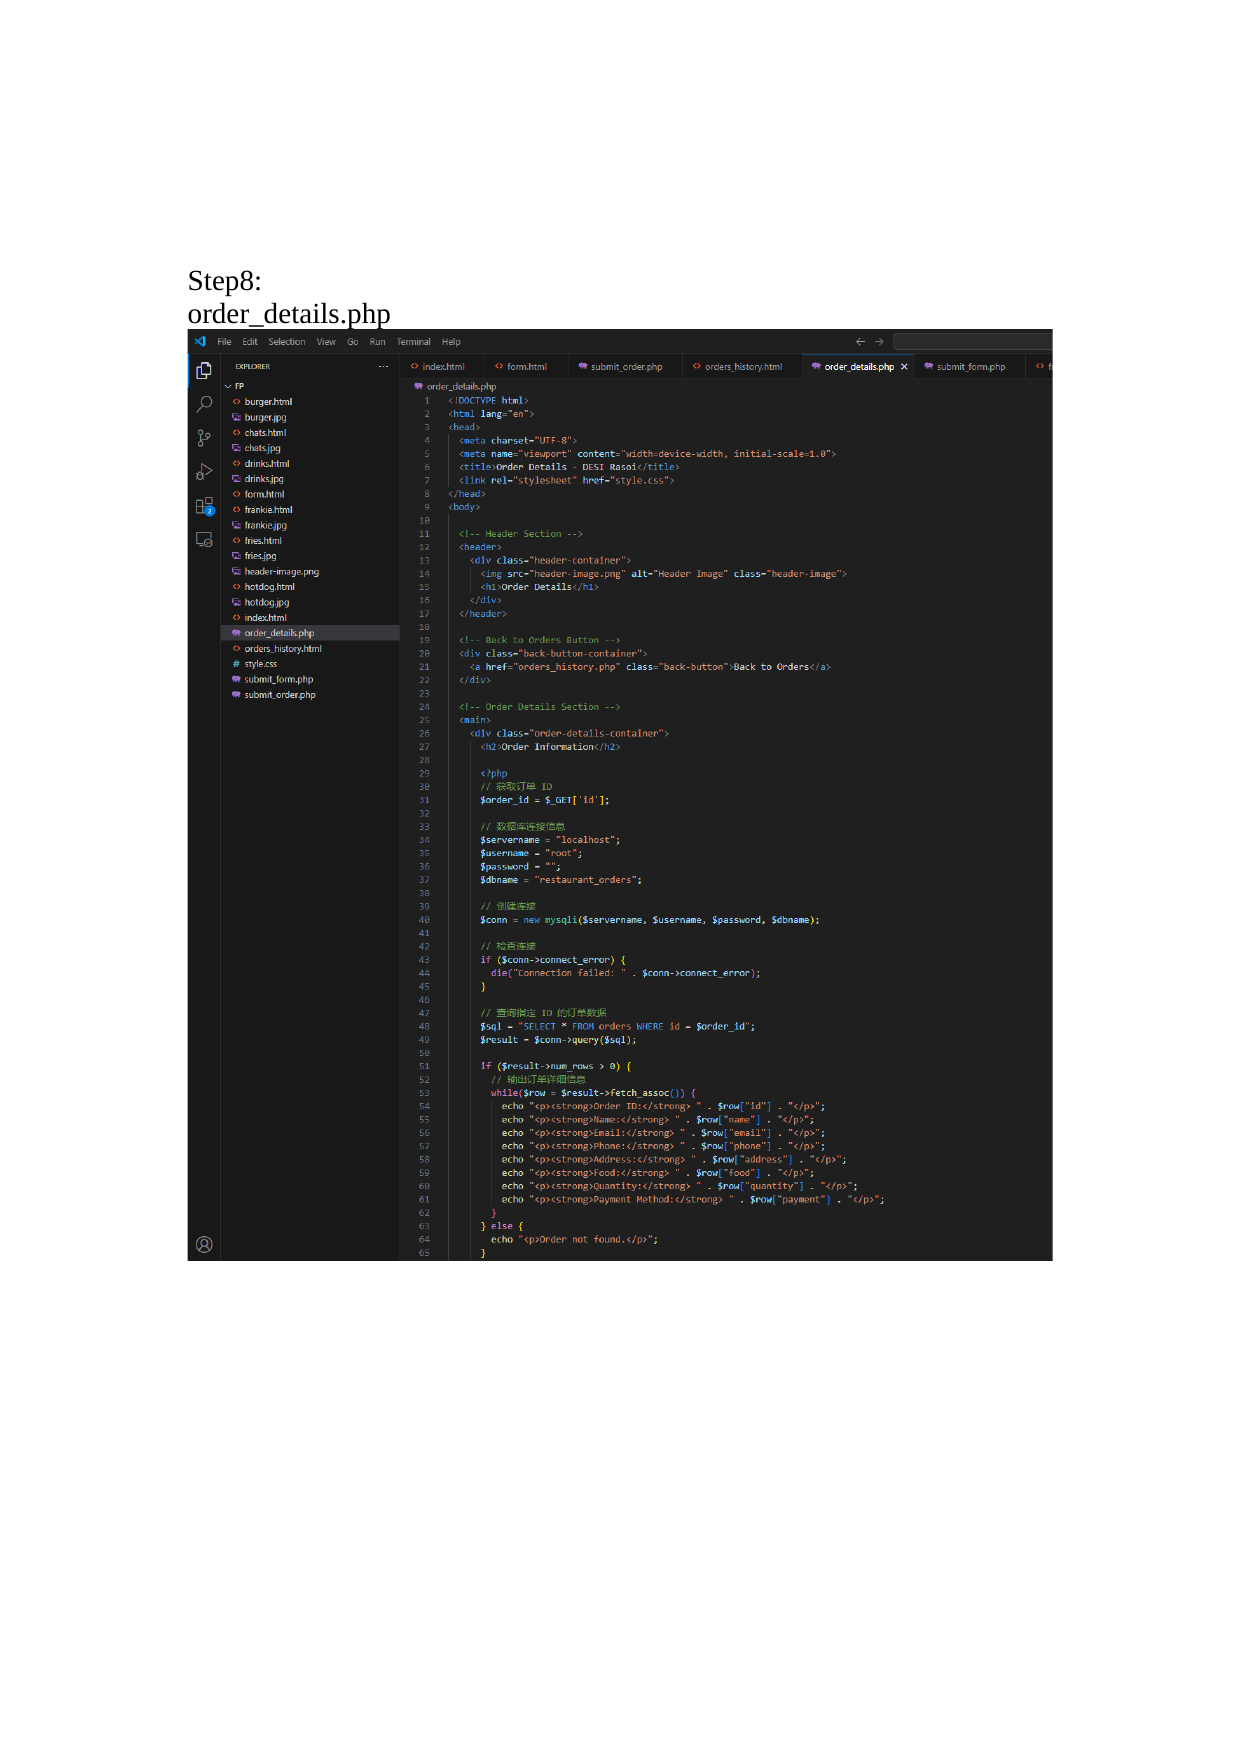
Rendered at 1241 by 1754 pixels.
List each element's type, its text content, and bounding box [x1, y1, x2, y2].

picture [187, 329, 1053, 1261]
text Step8: [187, 263, 1053, 296]
text order_details.php [187, 296, 1053, 329]
